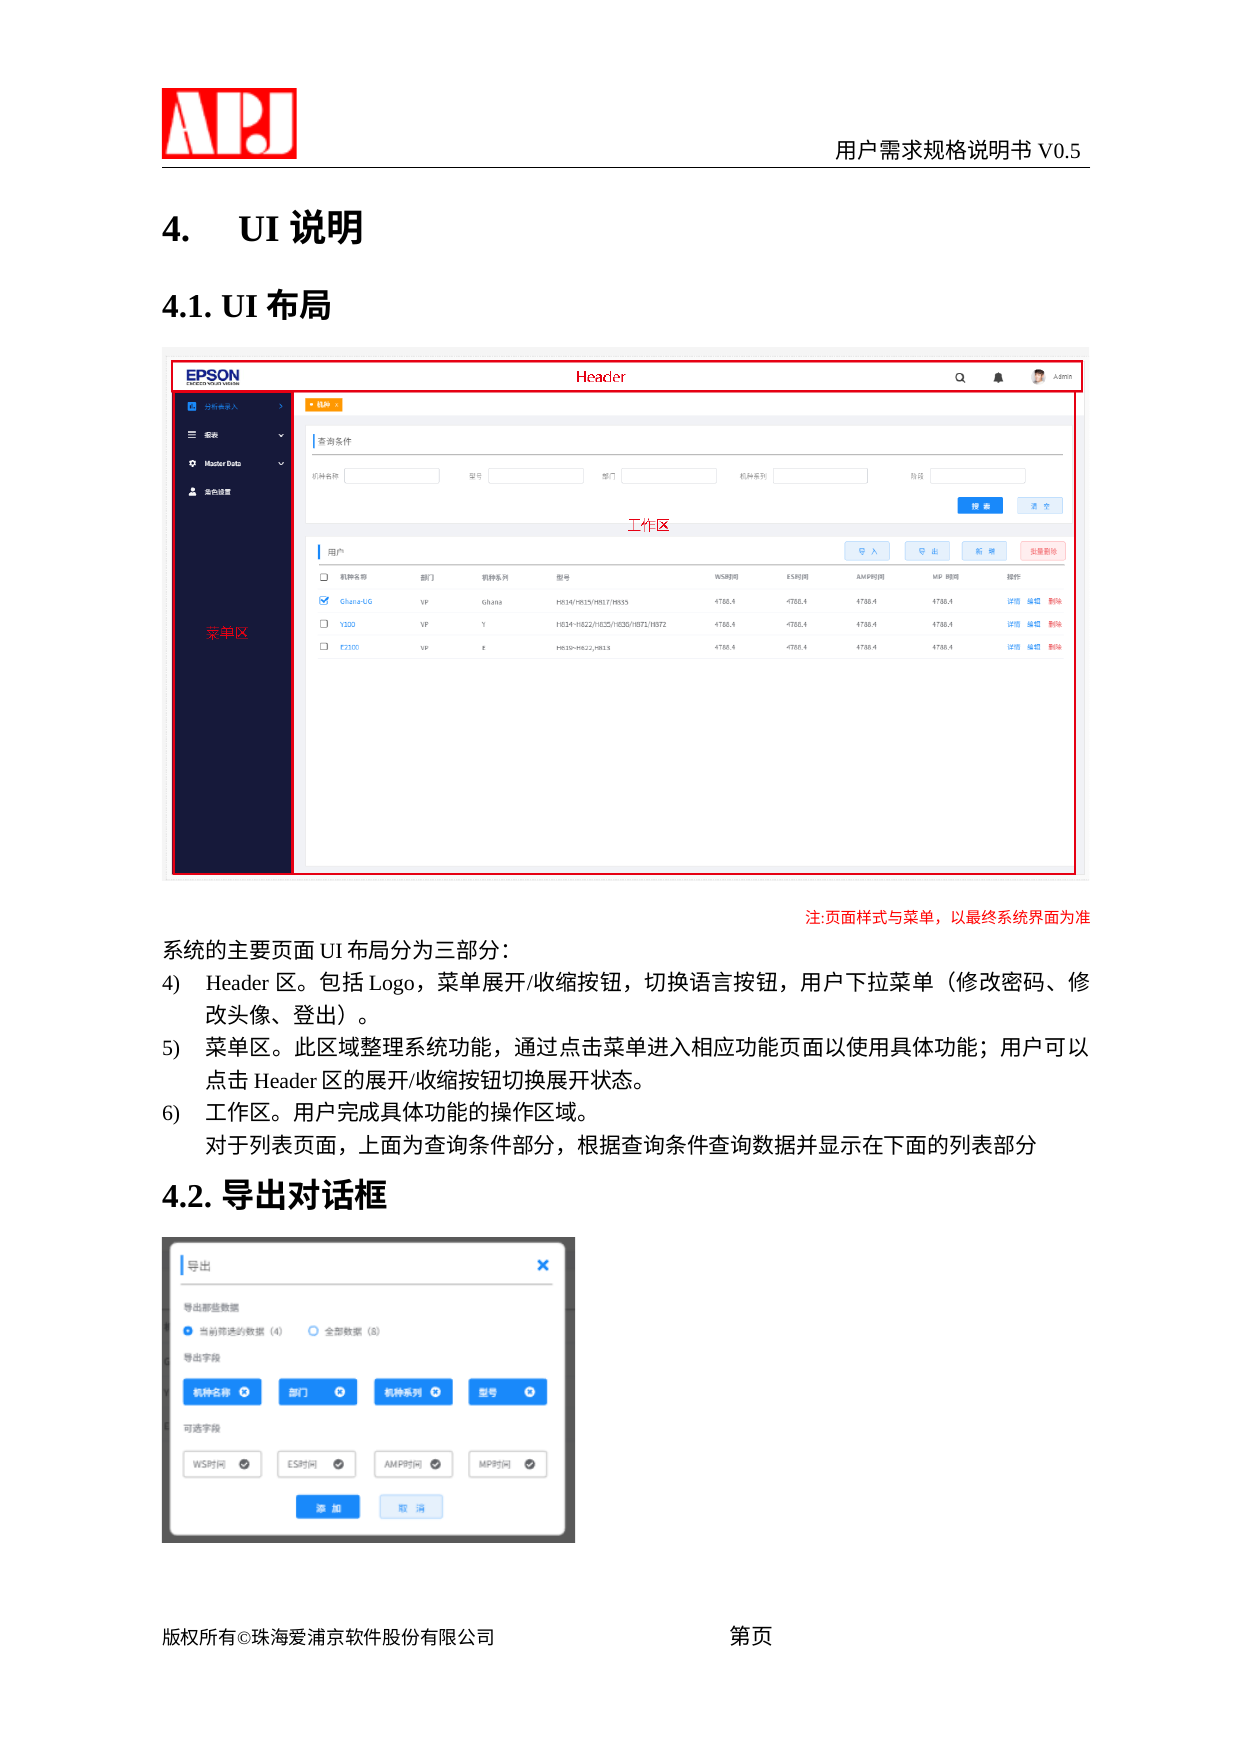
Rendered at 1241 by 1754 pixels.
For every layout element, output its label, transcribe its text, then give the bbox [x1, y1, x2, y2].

list 工作区。用户完成具体功能的操作区域。 [162, 1095, 1090, 1127]
list Header 区。包括Logo，菜单展开/收缩按钮，切换语言按钮，用户下拉菜单（修改密码、修改头像、登出）。 [162, 965, 1090, 1030]
text 系统的主要页面UI布局分为三部分： [162, 932, 1090, 965]
list 菜单区。此区域整理系统功能，通过点击菜单进入相应功能页面以使用具体功能；用户可以点击Header区的展开/收缩按钮切换展开状态。 [162, 1030, 1090, 1095]
picture [161, 88, 297, 159]
subtitle UI 布局 [162, 270, 1090, 335]
text 注:页面样式与菜单，以最终系统界面为准 [162, 900, 1090, 932]
subtitle 导出对话框 [162, 1160, 1090, 1225]
picture [161, 1237, 575, 1543]
picture [161, 347, 1090, 881]
list 对于列表页面，上面为查询条件部分，根据查询条件查询数据并显示在下面的列表部分 [206, 1127, 1090, 1160]
subtitle UI 说明 [162, 192, 1090, 257]
